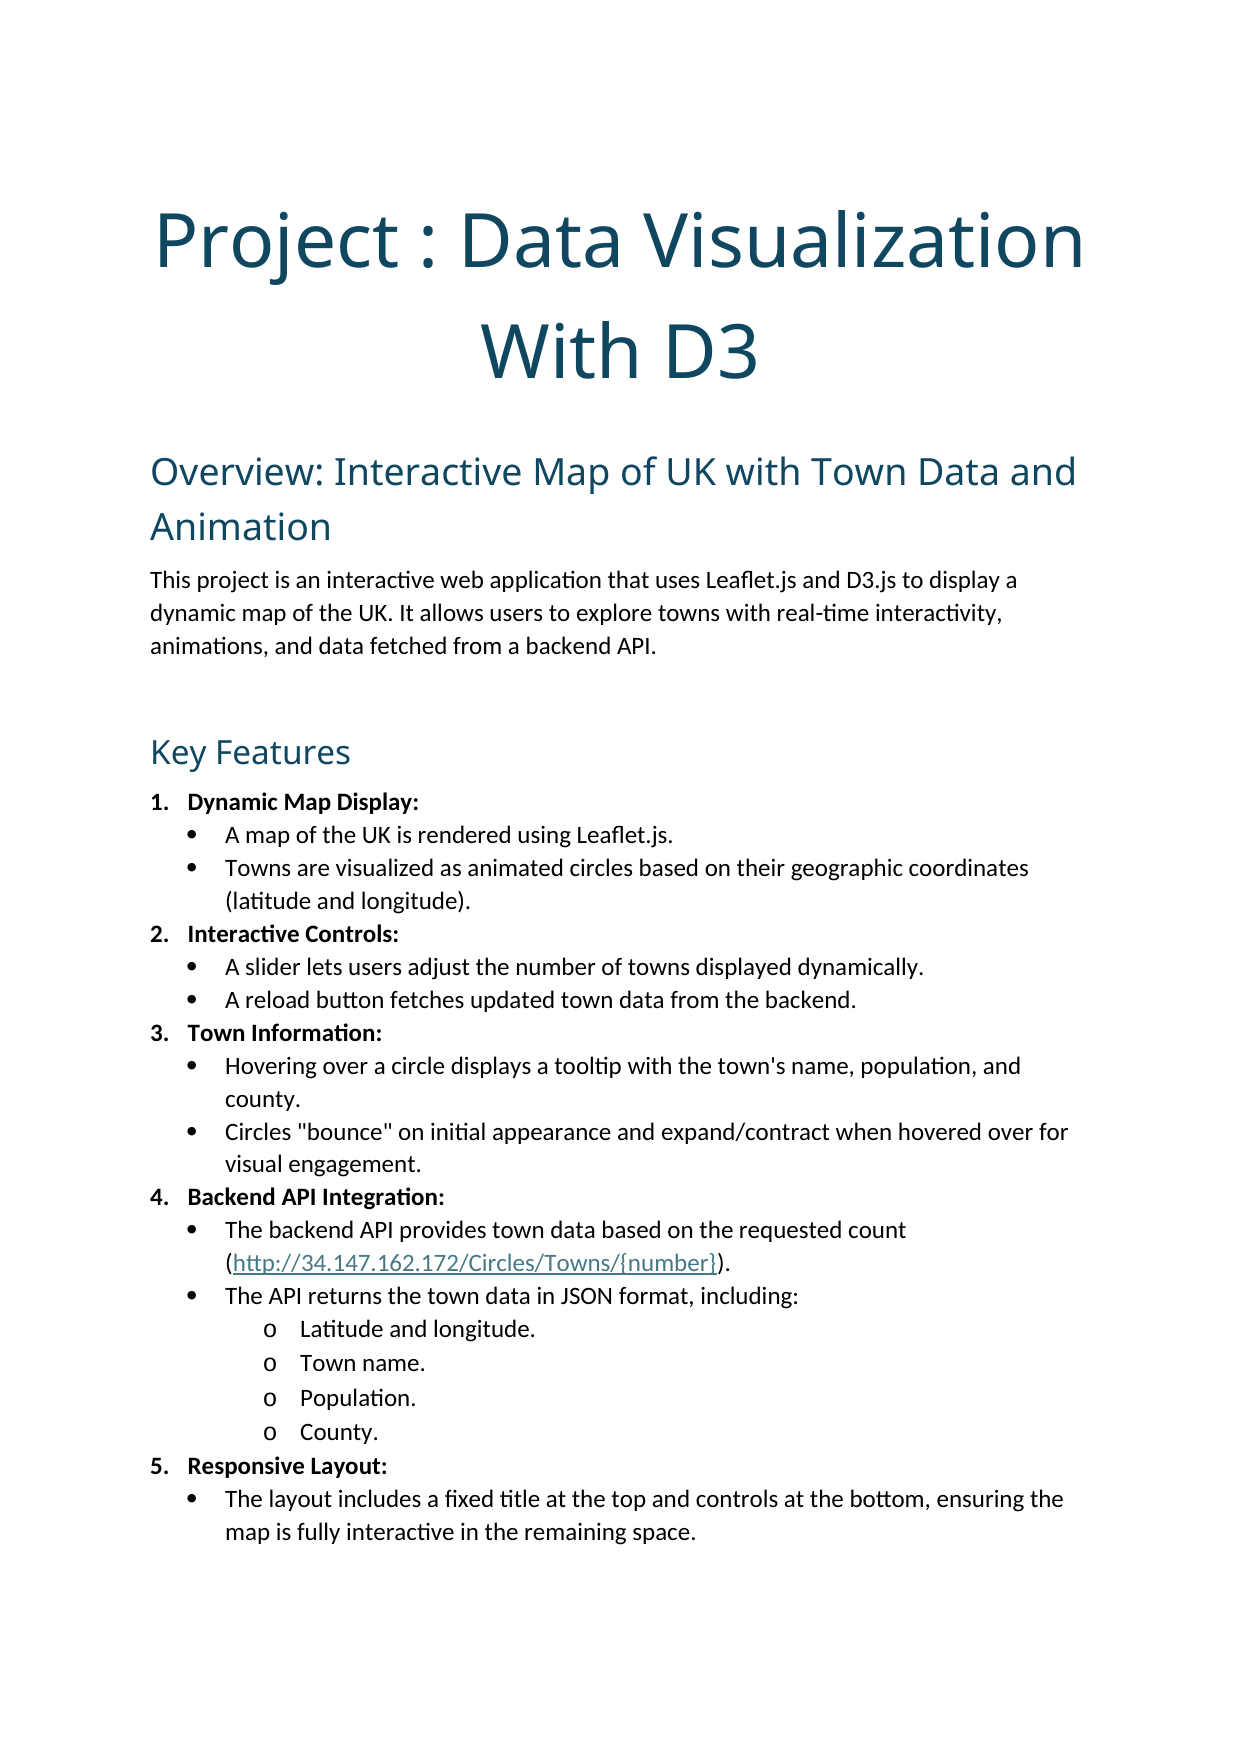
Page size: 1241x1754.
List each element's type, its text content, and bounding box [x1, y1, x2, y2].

list County. [262, 1416, 1090, 1448]
list The layout includes a fixed title at the top and controls at the bottom, ensuring the map is fully interactive in the remaining space. [187, 1483, 1090, 1547]
text This project is an interactive web application that uses Leaflet.js and D3.js to display a dynamic map of the UK. It allows users to explore towns with real-time interactivity, animations, and data fetched from a backend API. [150, 564, 1090, 661]
subtitle Overview: Interactive Map of UK with Town Data and Animation [150, 446, 1090, 552]
list Circles "bounce" on initial appearance and expand/contract when hovered over for visual engagement. [187, 1116, 1090, 1179]
list Backend API Integration: [150, 1181, 1090, 1212]
list Responsive Layout: [150, 1450, 1090, 1481]
list A reload button fetches updated town data from the backend. [187, 984, 1090, 1014]
list A slider lets users adjust the number of towns displayed dynamically. [187, 951, 1090, 982]
subtitle Key Features [150, 729, 1090, 774]
list The backend API provides town data based on the requested count (http://34.147.162.172/Circles/Towns/{number}). [187, 1214, 1090, 1278]
subtitle Project : Data Visualization With D3 [150, 187, 1090, 400]
list Towns are visualized as animated circles based on their geographic coordinates (latitude and longitude). [187, 852, 1090, 916]
list Hovering over a circle displays a tooltip with the town's name, population, and county. [187, 1050, 1090, 1113]
list Population. [262, 1382, 1090, 1413]
list The API returns the town data in JSON format, including: [187, 1280, 1090, 1311]
list Town name. [262, 1347, 1090, 1379]
list Interactive Controls: [150, 918, 1090, 949]
list Dynamic Map Display: [150, 786, 1090, 817]
list A map of the UK is rendered using Leaflet.js. [187, 819, 1090, 850]
list Town Information: [150, 1017, 1090, 1047]
list Latitude and longitude. [262, 1313, 1090, 1345]
